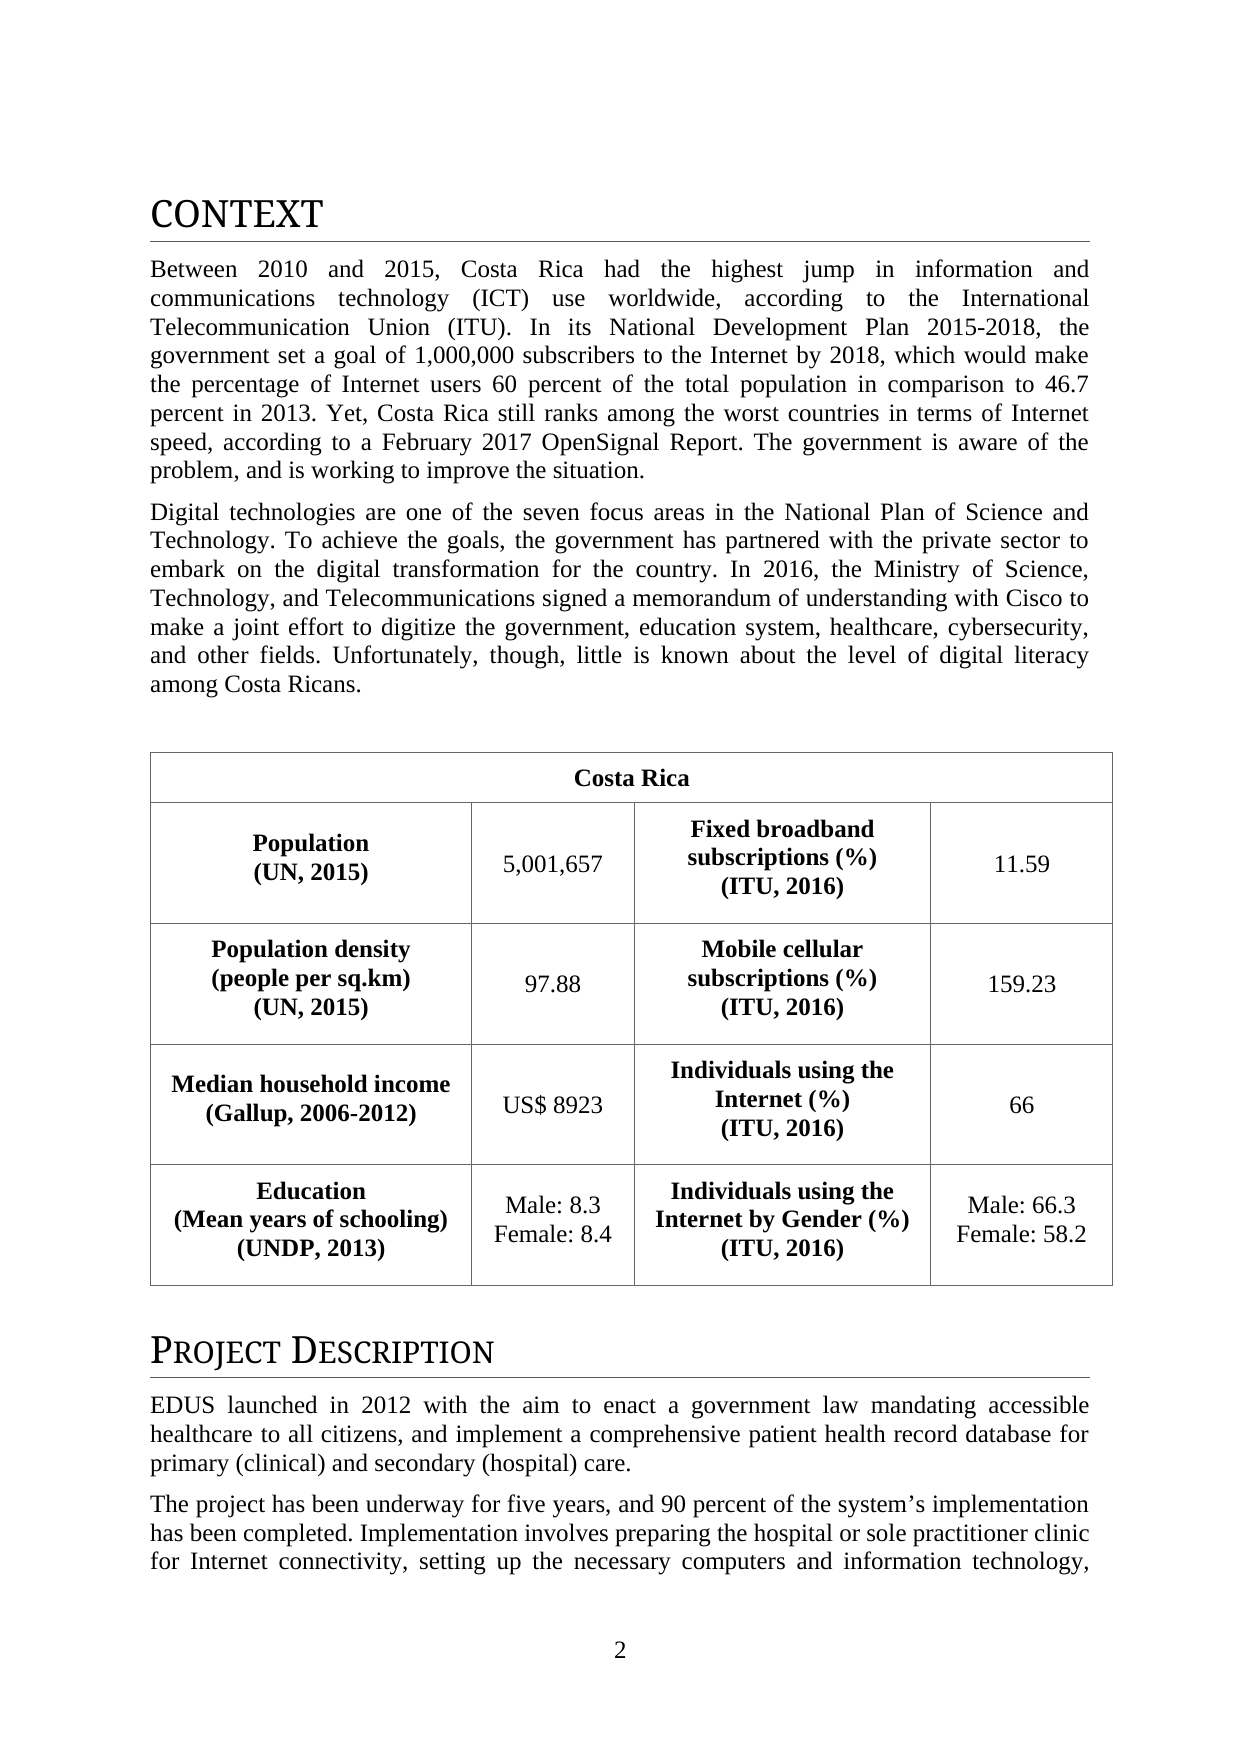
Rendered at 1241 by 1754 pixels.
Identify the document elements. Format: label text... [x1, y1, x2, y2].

table_cell Male: 66.3 Female: 58.2 [931, 1165, 1112, 1285]
table_cell Population density (people per sq.km) (UN, 2015) [151, 924, 471, 1043]
table_cell 11.59 [931, 803, 1112, 923]
table_cell US$ 8923 [472, 1045, 634, 1164]
table_cell Individuals using the Internet (%) (ITU, 2016) [635, 1045, 930, 1164]
table_cell Median household income (Gallup, 2006-2012) [151, 1045, 471, 1164]
table_header Costa Rica [151, 753, 1112, 802]
table_cell Fixed broadband subscriptions (%) (ITU, 2016) [635, 803, 930, 923]
table_cell 5,001,657 [472, 803, 634, 923]
table_cell Mobile cellular subscriptions (%) (ITU, 2016) [635, 924, 930, 1043]
subtitle Project Description [150, 1323, 1090, 1377]
table_cell Individuals using the Internet by Gender (%) (ITU, 2016) [635, 1165, 930, 1285]
subtitle CONTEXT [150, 187, 1090, 241]
table_cell Population (UN, 2015) [151, 803, 471, 923]
table_cell 159.23 [931, 924, 1112, 1043]
text Between 2010 and 2015, Costa Rica had the highest jump in information and communications technology (ICT) use worldwide, according to the International Telecommunication Union (ITU). In its National Development Plan 2015-2018, the government set a goal of 1,000,000 subscribers to the Internet by 2018, which would make the percentage of Internet users 60 percent of the total population in comparison to 46.7 percent in 2013. Yet, Costa Rica still ranks among the worst countries in terms of Internet speed, according to a February 2017 OpenSignal Report. The government is aware of the problem, and is working to improve the situation. [150, 254, 1090, 484]
text EDUS launched in 2012 with the aim to enact a government law mandating accessible healthcare to all citizens, and implement a comprehensive patient health record database for primary (clinical) and secondary (hospital) care. [150, 1390, 1090, 1476]
table_cell Male: 8.3 Female: 8.4 [472, 1165, 634, 1285]
table_cell Education (Mean years of schooling) (UNDP, 2013) [151, 1165, 471, 1285]
table_cell 66 [931, 1045, 1112, 1164]
table_cell 97.88 [472, 924, 634, 1043]
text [150, 1489, 1090, 1575]
text Digital technologies are one of the seven focus areas in the National Plan of Science and Technology. To achieve the goals, the government has partnered with the private sector to embark on the digital transformation for the country. In 2016, the Ministry of Science, Technology, and Telecommunications signed a memorandum of understanding with Cisco to make a joint effort to digitize the government, education system, healthcare, cybersecurity, and other fields. Unfortunately, though, little is known about the level of digital literacy among Costa Ricans. [150, 497, 1090, 698]
